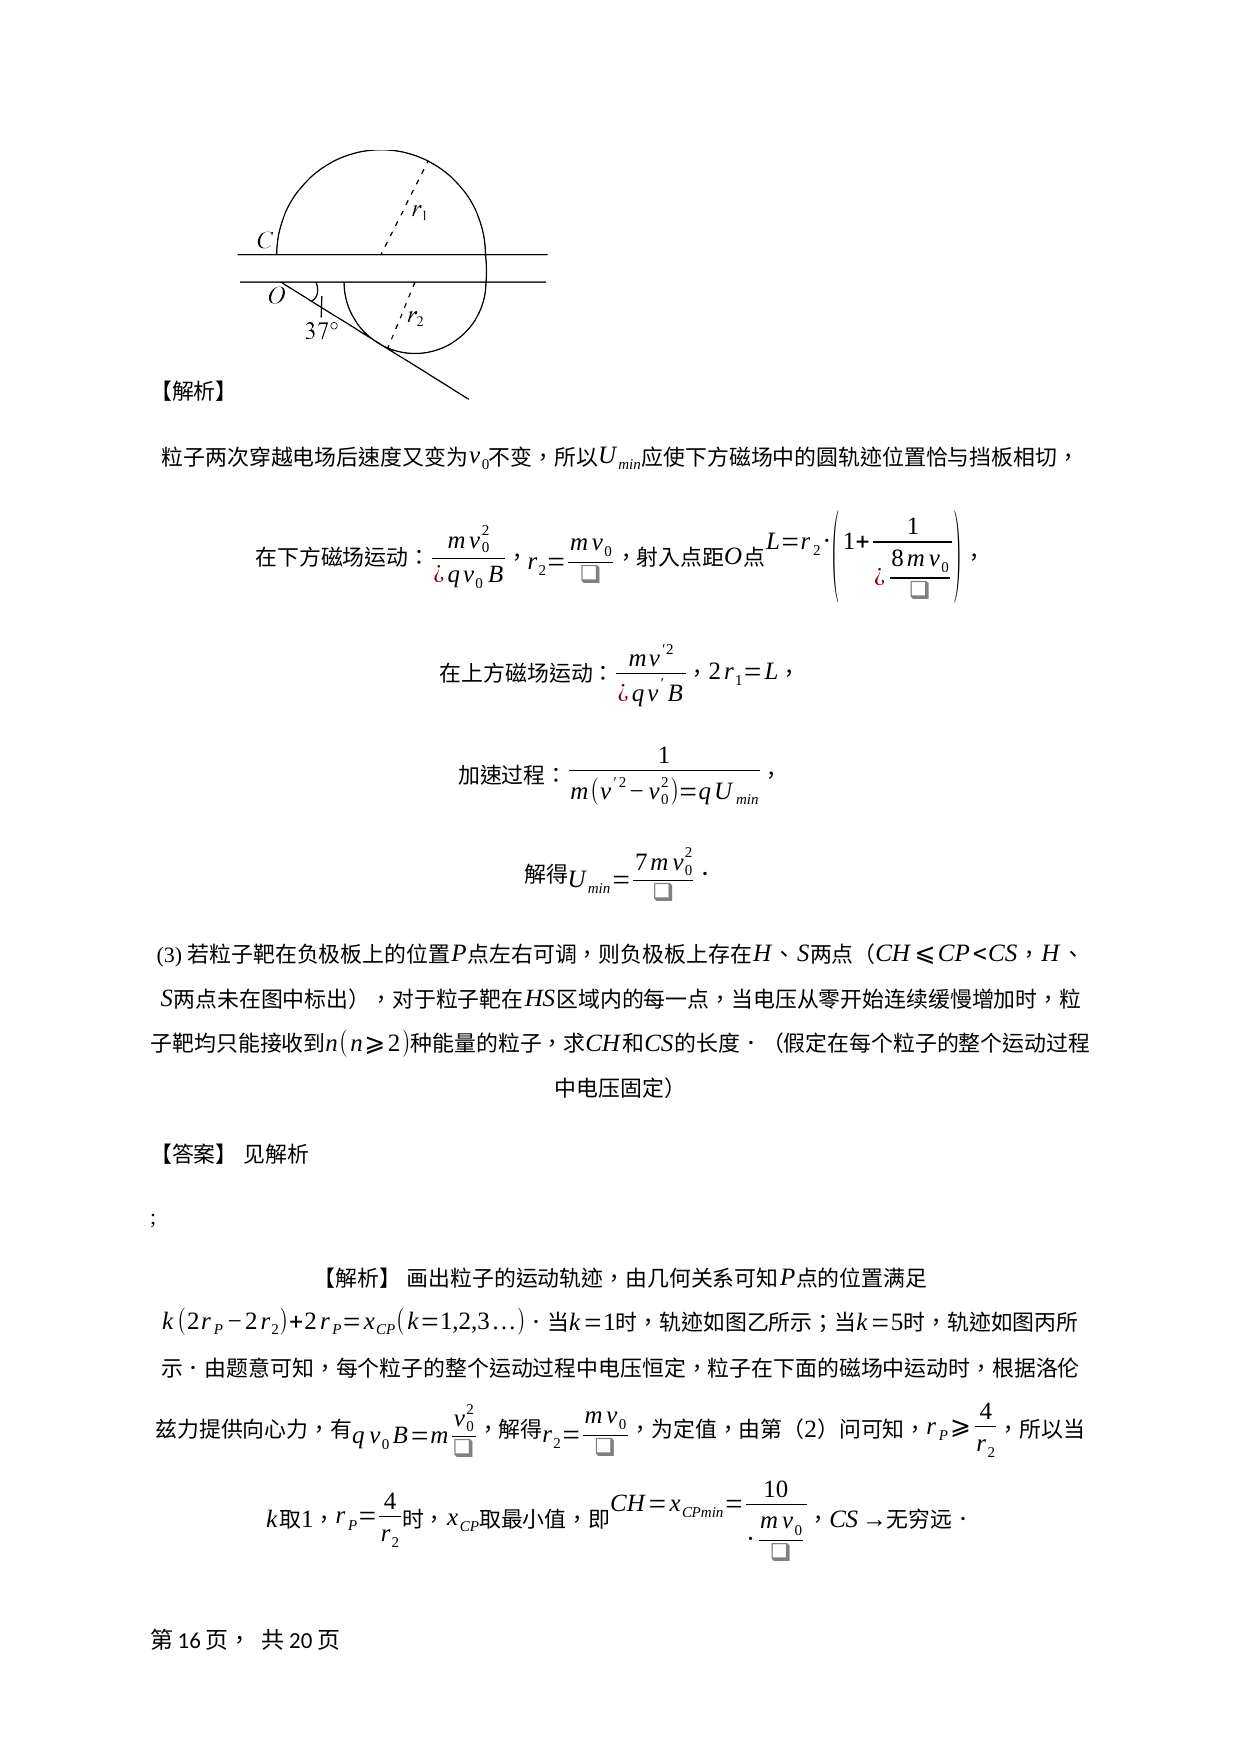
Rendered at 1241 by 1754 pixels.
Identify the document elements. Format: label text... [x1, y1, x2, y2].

text 【答案】 见解析 [150, 1139, 1090, 1168]
text 【解析】 画出粒子的运动轨迹，由几何关系可知点的位置满足．当时，轨迹如图乙所示；当时，轨迹如图丙所示．由题意可知，每个粒子的整个运动过程中电压恒定，粒子在下面的磁场中运动时，根据洛伦兹力提供向心力，有，解得，为定值，由第（）问可知，，所以当取，时，取最小值，即，无穷远． [150, 1263, 1090, 1563]
text 在上方磁场运动：，， [150, 640, 1090, 706]
text (3) 若粒子靶在负极板上的位置点左右可调，则负极板上存在、两点（，、两点未在图中标出），对于粒子靶在区域内的每一点，当电压从零开始连续缓慢增加时，粒子靶均只能接收到种能量的粒子，求和的长度．（假定在每个粒子的整个运动过程中电压固定） [150, 939, 1090, 1103]
text 在下方磁场运动：，，射入点距点， [150, 508, 1090, 604]
text 解得． [150, 844, 1090, 903]
text 粒子两次穿越电场后速度又变为不变，所以应使下方磁场中的圆轨迹位置恰与挡板相切， [150, 441, 1090, 473]
text 加速过程：， [150, 742, 1090, 808]
picture [237, 150, 548, 400]
text ; [150, 1204, 1090, 1229]
